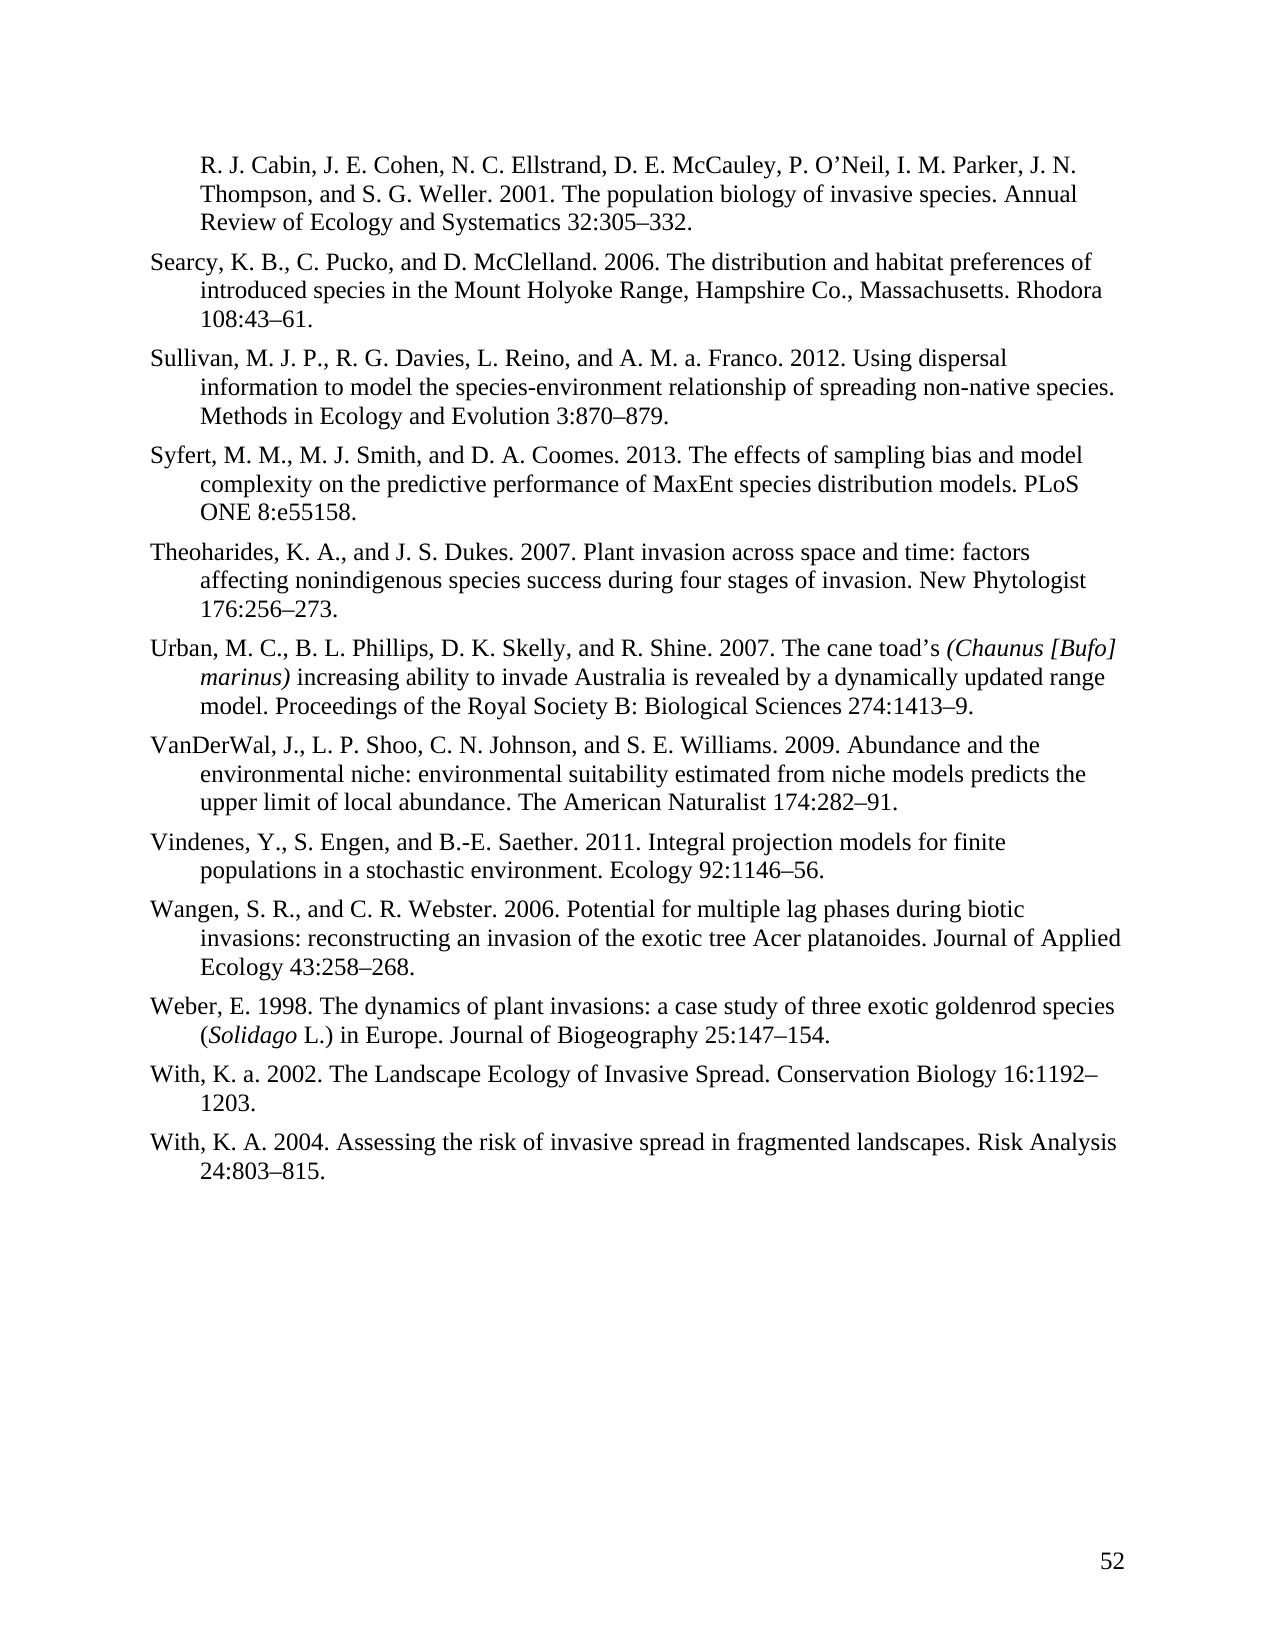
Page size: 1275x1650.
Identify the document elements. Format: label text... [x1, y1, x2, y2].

text Weber, E. 1998. The dynamics of plant invasions: a case study of three exotic goldenrod species (Solidago L.) in Europe. Journal of Biogeography 25:147–154. [150, 991, 1125, 1049]
text With, K. a. 2002. The Landscape Ecology of Invasive Spread. Conservation Biology 16:1192–1203. [150, 1059, 1125, 1117]
text Wangen, S. R., and C. R. Webster. 2006. Potential for multiple lag phases during biotic invasions: reconstructing an invasion of the exotic tree Acer platanoides. Journal of Applied Ecology 43:258–268. [150, 894, 1125, 981]
text Urban, M. C., B. L. Phillips, D. K. Skelly, and R. Shine. 2007. The cane toad’s (Chaunus [Bufo] marinus) increasing ability to invade Australia is revealed by a dynamically updated range model. Proceedings of the Royal Society B: Biological Sciences 274:1413–9. [150, 633, 1125, 719]
text Theoharides, K. A., and J. S. Dukes. 2007. Plant invasion across space and time: factors affecting nonindigenous species success during four stages of invasion. New Phytologist 176:256–273. [150, 537, 1125, 623]
text Sullivan, M. J. P., R. G. Davies, L. Reino, and A. M. a. Franco. 2012. Using dispersal information to model the species-environment relationship of spreading non-native species. Methods in Ecology and Evolution 3:870–879. [150, 343, 1125, 429]
text VanDerWal, J., L. P. Shoo, C. N. Johnson, and S. E. Williams. 2009. Abundance and the environmental niche: environmental suitability estimated from niche models predicts the upper limit of local abundance. The American Naturalist 174:282–91. [150, 730, 1125, 816]
text With, K. A. 2004. Assessing the risk of invasive spread in fragmented landscapes. Risk Analysis 24:803–815. [150, 1127, 1125, 1184]
text Syfert, M. M., M. J. Smith, and D. A. Coomes. 2013. The effects of sampling bias and model complexity on the predictive performance of MaxEnt species distribution models. PLoS ONE 8:e55158. [150, 440, 1125, 526]
text Vindenes, Y., S. Engen, and B.-E. Saether. 2011. Integral projection models for finite populations in a stochastic environment. Ecology 92:1146–56. [150, 827, 1125, 884]
